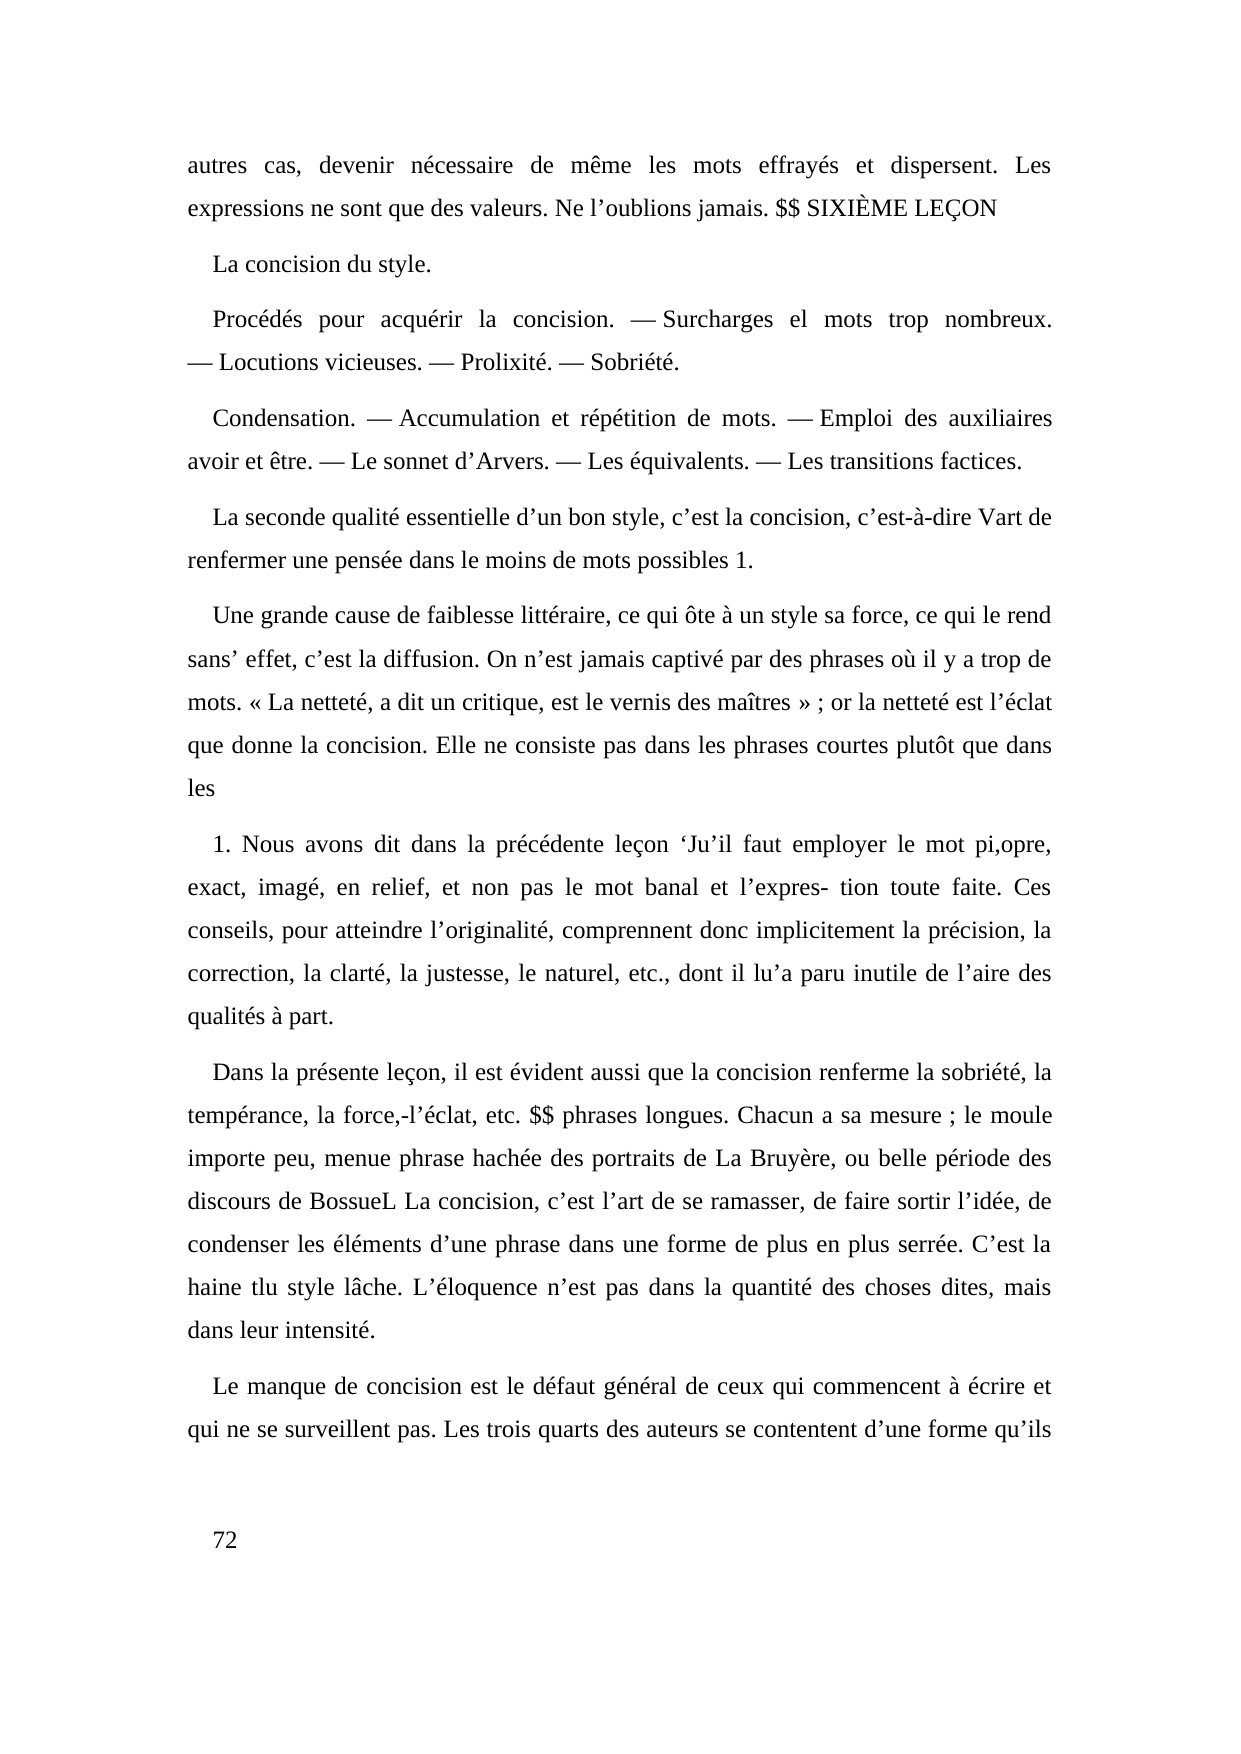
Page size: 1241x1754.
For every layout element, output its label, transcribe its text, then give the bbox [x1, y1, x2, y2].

text Dans la présente leçon, il est évident aussi que la concision renferme la sobriété, la tempérance, la force,-l’éclat, etc. $$ phrases longues. Chacun a sa mesure ; le moule importe peu, menue phrase hachée des portraits de La Bruyère, ou belle période des discours de BossueL La concision, c’est l’art de se ramasser, de faire sortir l’idée, de condenser les éléments d’une phrase dans une forme de plus en plus serrée. C’est la haine tlu style lâche. L’éloquence n’est pas dans la quantité des choses dites, mais dans leur intensité. [187, 1057, 1053, 1344]
text 1. Nous avons dit dans la précédente leçon ‘Ju’il faut employer le mot pi,opre, exact, imagé, en relief, et non pas le mot banal et l’expres- tion toute faite. Ces conseils, pour atteindre l’originalité, comprennent donc implicitement la précision, la correction, la clarté, la justesse, le naturel, etc., dont il lu’a paru inutile de l’aire des qualités à part. [187, 829, 1053, 1030]
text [187, 150, 1053, 222]
text La concision du style. [187, 249, 1053, 277]
text Condensation. — Accumulation et répétition de mots. — Emploi des auxiliaires avoir et être. — Le sonnet d’Arvers. — Les équivalents. — Les transitions factices. [187, 403, 1053, 475]
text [187, 1371, 1053, 1443]
text Procédés pour acquérir la concision. — Surcharges el mots trop nombreux. — Locutions vicieuses. — Prolixité. — Sobriété. [187, 304, 1053, 376]
text Une grande cause de faiblesse littéraire, ce qui ôte à un style sa force, ce qui le rend sans’ effet, c’est la diffusion. On n’est jamais captivé par des phrases où il y a trop de mots. « La netteté, a dit un critique, est le vernis des maîtres » ; or la netteté est l’éclat que donne la concision. Elle ne consiste pas dans les phrases courtes plutôt que dans les [187, 601, 1053, 802]
text La seconde qualité essentielle d’un bon style, c’est la concision, c’est-à-dire Vart de renfermer une pensée dans le moins de mots possibles 1. [187, 502, 1053, 574]
